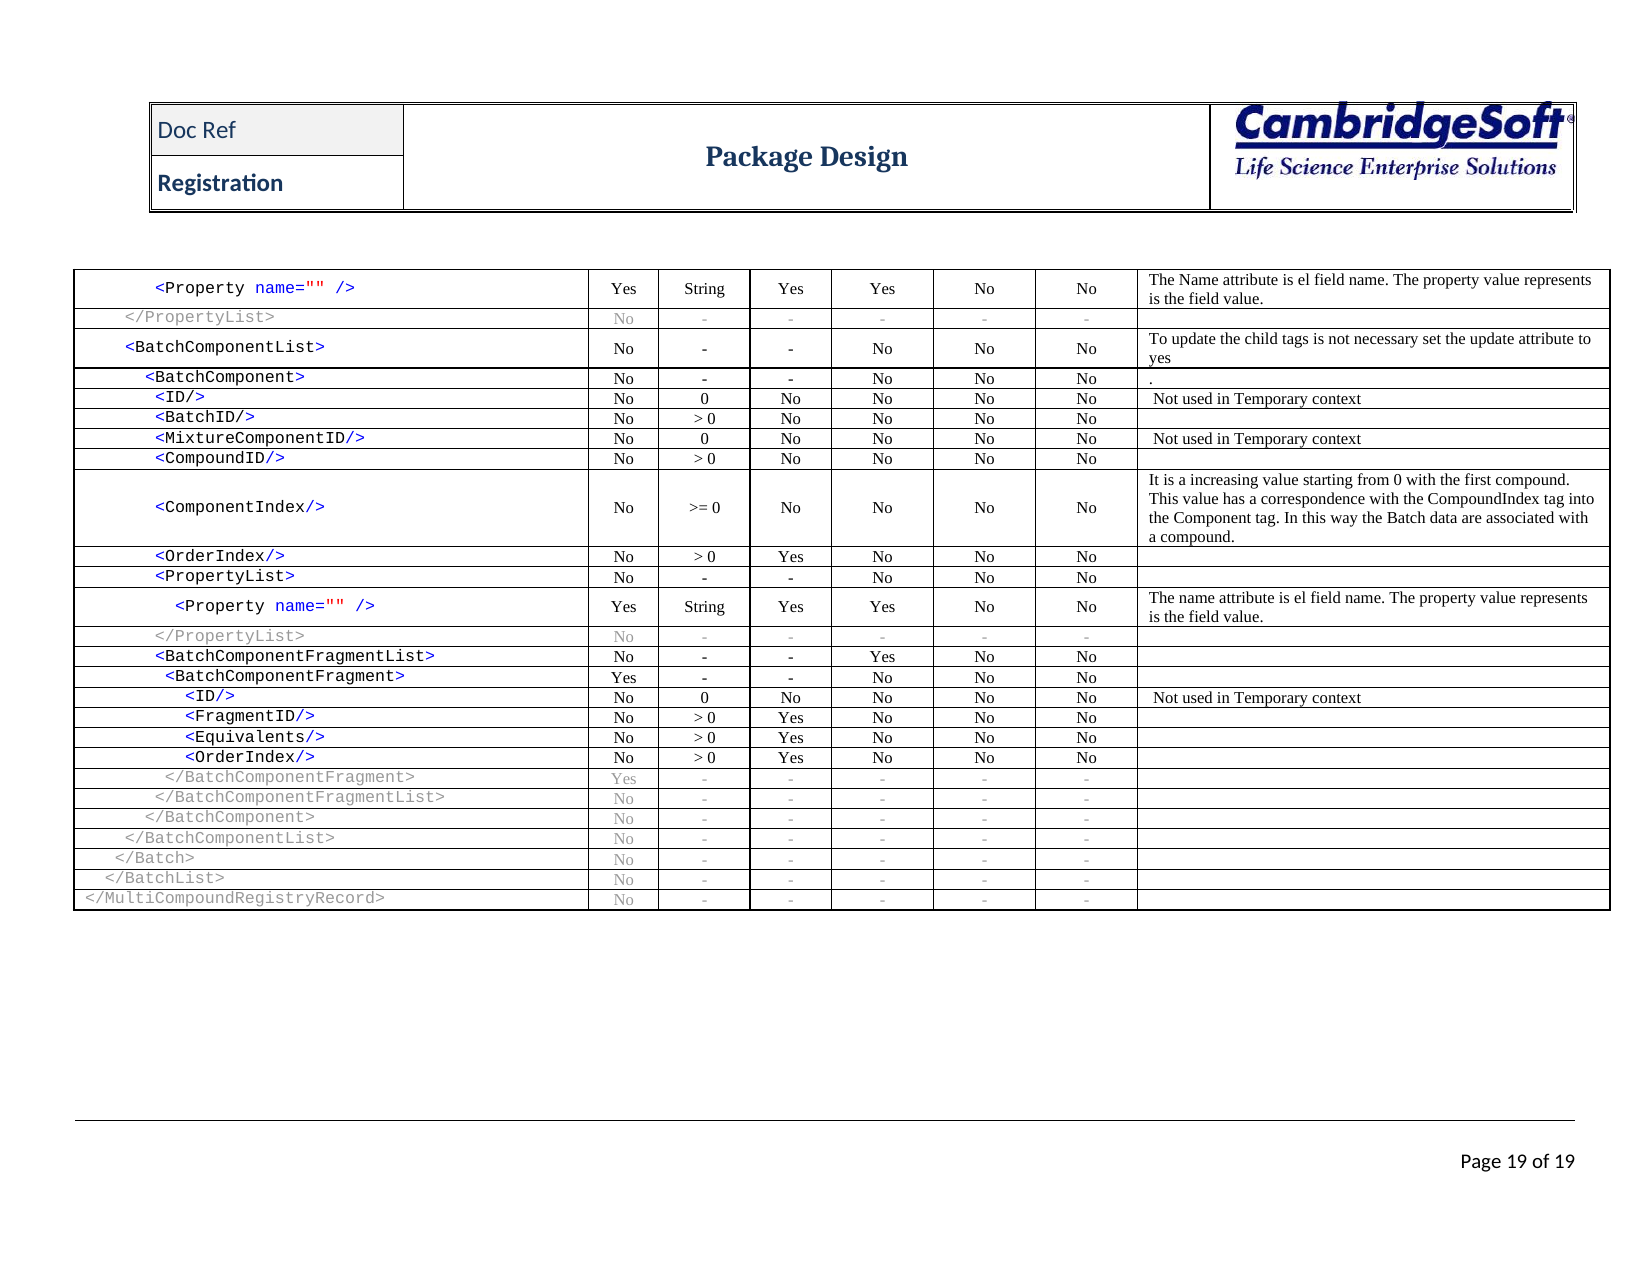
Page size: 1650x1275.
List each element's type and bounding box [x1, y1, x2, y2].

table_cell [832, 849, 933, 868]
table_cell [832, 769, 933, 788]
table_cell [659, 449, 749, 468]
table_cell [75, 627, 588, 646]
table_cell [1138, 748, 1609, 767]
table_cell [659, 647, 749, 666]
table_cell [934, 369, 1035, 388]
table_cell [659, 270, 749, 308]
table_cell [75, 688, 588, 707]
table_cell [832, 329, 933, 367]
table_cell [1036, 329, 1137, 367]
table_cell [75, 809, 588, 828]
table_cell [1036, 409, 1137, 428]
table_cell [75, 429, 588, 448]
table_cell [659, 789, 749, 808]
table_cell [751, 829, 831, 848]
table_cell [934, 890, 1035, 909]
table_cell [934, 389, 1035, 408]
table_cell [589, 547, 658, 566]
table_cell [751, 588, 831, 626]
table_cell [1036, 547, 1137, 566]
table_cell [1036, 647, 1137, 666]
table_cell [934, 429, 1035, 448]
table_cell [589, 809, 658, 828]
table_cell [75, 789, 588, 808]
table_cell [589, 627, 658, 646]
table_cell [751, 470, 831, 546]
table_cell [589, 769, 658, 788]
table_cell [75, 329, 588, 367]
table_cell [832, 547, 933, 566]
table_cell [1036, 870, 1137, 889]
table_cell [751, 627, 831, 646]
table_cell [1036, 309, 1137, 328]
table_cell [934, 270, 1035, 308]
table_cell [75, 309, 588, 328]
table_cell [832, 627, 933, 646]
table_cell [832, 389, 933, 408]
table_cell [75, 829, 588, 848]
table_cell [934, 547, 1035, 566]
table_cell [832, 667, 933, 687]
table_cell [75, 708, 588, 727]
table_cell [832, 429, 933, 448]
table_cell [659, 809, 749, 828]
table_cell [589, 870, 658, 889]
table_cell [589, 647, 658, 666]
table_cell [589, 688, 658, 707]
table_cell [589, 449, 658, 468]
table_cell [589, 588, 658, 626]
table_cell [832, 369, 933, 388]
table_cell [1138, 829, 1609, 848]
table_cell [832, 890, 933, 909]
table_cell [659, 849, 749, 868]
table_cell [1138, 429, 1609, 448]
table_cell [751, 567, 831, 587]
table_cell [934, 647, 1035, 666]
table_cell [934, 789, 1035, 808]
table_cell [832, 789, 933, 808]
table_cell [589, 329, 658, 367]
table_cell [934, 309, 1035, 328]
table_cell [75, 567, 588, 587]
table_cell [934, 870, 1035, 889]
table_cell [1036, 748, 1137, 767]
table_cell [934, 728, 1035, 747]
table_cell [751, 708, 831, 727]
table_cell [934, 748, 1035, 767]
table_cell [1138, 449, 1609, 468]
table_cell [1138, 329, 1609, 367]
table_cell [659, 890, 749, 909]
picture [1235, 105, 1573, 180]
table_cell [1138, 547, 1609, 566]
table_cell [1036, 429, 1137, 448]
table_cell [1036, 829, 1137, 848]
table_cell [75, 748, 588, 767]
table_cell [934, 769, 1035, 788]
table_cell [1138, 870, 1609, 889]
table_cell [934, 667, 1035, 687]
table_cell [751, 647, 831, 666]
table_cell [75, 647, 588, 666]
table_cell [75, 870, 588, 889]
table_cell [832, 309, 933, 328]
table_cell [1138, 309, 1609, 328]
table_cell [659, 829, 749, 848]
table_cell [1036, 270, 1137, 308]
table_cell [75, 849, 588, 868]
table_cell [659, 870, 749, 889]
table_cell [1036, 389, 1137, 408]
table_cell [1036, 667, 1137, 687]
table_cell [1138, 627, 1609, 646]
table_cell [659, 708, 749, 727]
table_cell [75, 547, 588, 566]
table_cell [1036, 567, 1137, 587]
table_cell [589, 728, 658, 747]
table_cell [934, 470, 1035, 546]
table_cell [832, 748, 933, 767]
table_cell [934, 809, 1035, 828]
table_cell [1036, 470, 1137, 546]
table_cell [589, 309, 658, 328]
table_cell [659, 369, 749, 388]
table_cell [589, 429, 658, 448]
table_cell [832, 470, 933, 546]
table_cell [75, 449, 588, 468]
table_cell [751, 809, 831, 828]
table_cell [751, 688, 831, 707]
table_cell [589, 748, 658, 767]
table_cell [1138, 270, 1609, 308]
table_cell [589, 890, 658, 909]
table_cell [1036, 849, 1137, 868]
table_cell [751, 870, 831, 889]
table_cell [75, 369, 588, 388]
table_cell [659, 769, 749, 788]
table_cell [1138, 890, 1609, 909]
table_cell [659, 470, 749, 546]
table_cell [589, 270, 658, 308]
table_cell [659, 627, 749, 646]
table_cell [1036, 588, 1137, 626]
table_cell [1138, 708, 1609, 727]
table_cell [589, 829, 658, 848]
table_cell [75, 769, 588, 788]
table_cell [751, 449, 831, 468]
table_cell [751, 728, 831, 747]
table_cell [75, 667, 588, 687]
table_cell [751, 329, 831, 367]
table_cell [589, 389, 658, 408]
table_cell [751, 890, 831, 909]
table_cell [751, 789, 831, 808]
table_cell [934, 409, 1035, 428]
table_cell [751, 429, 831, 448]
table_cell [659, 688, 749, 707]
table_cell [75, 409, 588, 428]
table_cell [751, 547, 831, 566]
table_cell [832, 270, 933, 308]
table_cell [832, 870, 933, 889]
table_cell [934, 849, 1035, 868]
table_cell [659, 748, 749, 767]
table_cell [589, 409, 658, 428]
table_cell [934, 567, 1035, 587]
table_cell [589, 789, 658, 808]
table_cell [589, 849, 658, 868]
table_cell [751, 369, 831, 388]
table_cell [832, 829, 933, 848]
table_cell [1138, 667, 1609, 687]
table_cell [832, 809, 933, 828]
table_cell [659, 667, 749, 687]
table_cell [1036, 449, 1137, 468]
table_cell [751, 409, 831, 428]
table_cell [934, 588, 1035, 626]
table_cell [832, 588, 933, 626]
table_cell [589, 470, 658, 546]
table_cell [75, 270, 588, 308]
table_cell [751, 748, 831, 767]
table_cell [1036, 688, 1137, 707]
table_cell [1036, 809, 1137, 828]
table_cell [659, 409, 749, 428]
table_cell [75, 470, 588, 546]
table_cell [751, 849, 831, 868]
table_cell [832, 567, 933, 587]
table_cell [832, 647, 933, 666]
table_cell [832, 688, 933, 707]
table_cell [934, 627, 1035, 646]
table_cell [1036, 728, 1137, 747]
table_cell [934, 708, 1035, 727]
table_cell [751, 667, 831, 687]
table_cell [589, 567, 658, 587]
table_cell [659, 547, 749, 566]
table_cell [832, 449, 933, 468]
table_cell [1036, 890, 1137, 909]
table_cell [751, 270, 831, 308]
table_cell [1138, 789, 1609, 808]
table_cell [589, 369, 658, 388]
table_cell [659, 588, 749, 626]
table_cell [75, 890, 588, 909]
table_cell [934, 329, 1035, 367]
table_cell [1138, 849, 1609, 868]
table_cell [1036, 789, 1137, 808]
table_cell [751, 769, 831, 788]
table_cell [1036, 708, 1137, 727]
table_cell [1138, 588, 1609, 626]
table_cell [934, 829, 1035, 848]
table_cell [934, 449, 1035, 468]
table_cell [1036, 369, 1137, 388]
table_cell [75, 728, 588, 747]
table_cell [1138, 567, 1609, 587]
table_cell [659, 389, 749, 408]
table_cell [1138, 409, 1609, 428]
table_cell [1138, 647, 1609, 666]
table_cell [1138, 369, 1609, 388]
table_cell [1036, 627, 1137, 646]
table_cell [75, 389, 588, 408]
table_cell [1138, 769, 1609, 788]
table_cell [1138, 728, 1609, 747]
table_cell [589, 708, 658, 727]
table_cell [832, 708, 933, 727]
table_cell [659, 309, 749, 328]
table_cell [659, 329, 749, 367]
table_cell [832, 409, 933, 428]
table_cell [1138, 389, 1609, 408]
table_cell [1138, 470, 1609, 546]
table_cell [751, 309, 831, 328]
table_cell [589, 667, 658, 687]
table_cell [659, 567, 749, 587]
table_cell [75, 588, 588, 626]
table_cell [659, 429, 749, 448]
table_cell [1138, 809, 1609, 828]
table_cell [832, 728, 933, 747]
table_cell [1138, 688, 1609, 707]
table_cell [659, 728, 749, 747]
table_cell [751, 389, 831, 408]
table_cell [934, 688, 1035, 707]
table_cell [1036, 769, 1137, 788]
